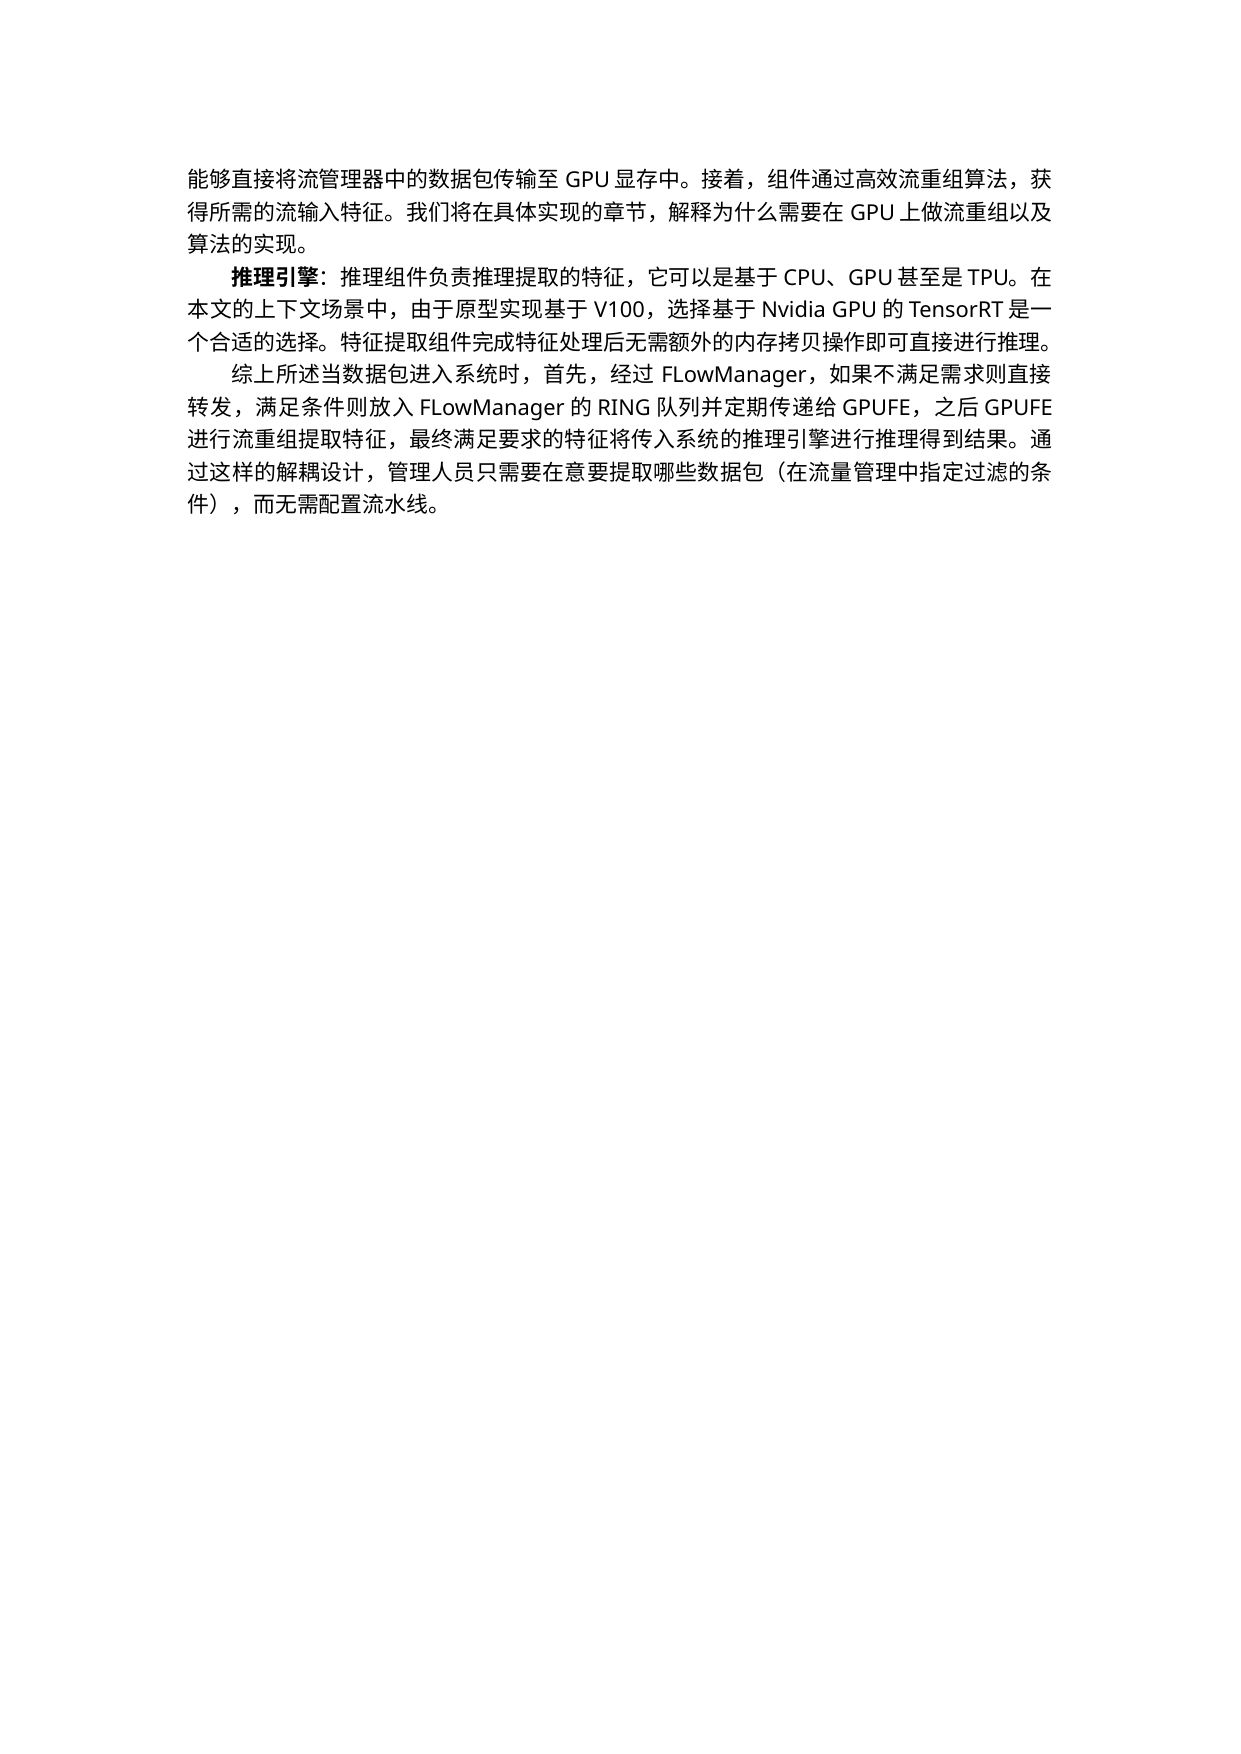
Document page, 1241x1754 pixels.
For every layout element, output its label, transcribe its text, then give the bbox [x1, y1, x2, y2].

text 推理引擎：推理组件负责推理提取的特征，它可以是基于CPU、GPU甚至是TPU。在本文的上下文场景中，由于原型实现基于V100，选择基于Nvidia GPU的TensorRT是一个合适的选择。特征提取组件完成特征处理后无需额外的内存拷贝操作即可直接进行推理。 [187, 259, 1053, 357]
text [187, 162, 1053, 259]
text 综上所述当数据包进入系统时，首先，经过FLowManager，如果不满足需求则直接转发，满足条件则放入FLowManager的RING队列并定期传递给GPUFE，之后GPUFE进行流重组提取特征，最终满足要求的特征将传入系统的推理引擎进行推理得到结果。通过这样的解耦设计，管理人员只需要在意要提取哪些数据包（在流量管理中指定过滤的条件），而无需配置流水线。 [187, 357, 1053, 519]
